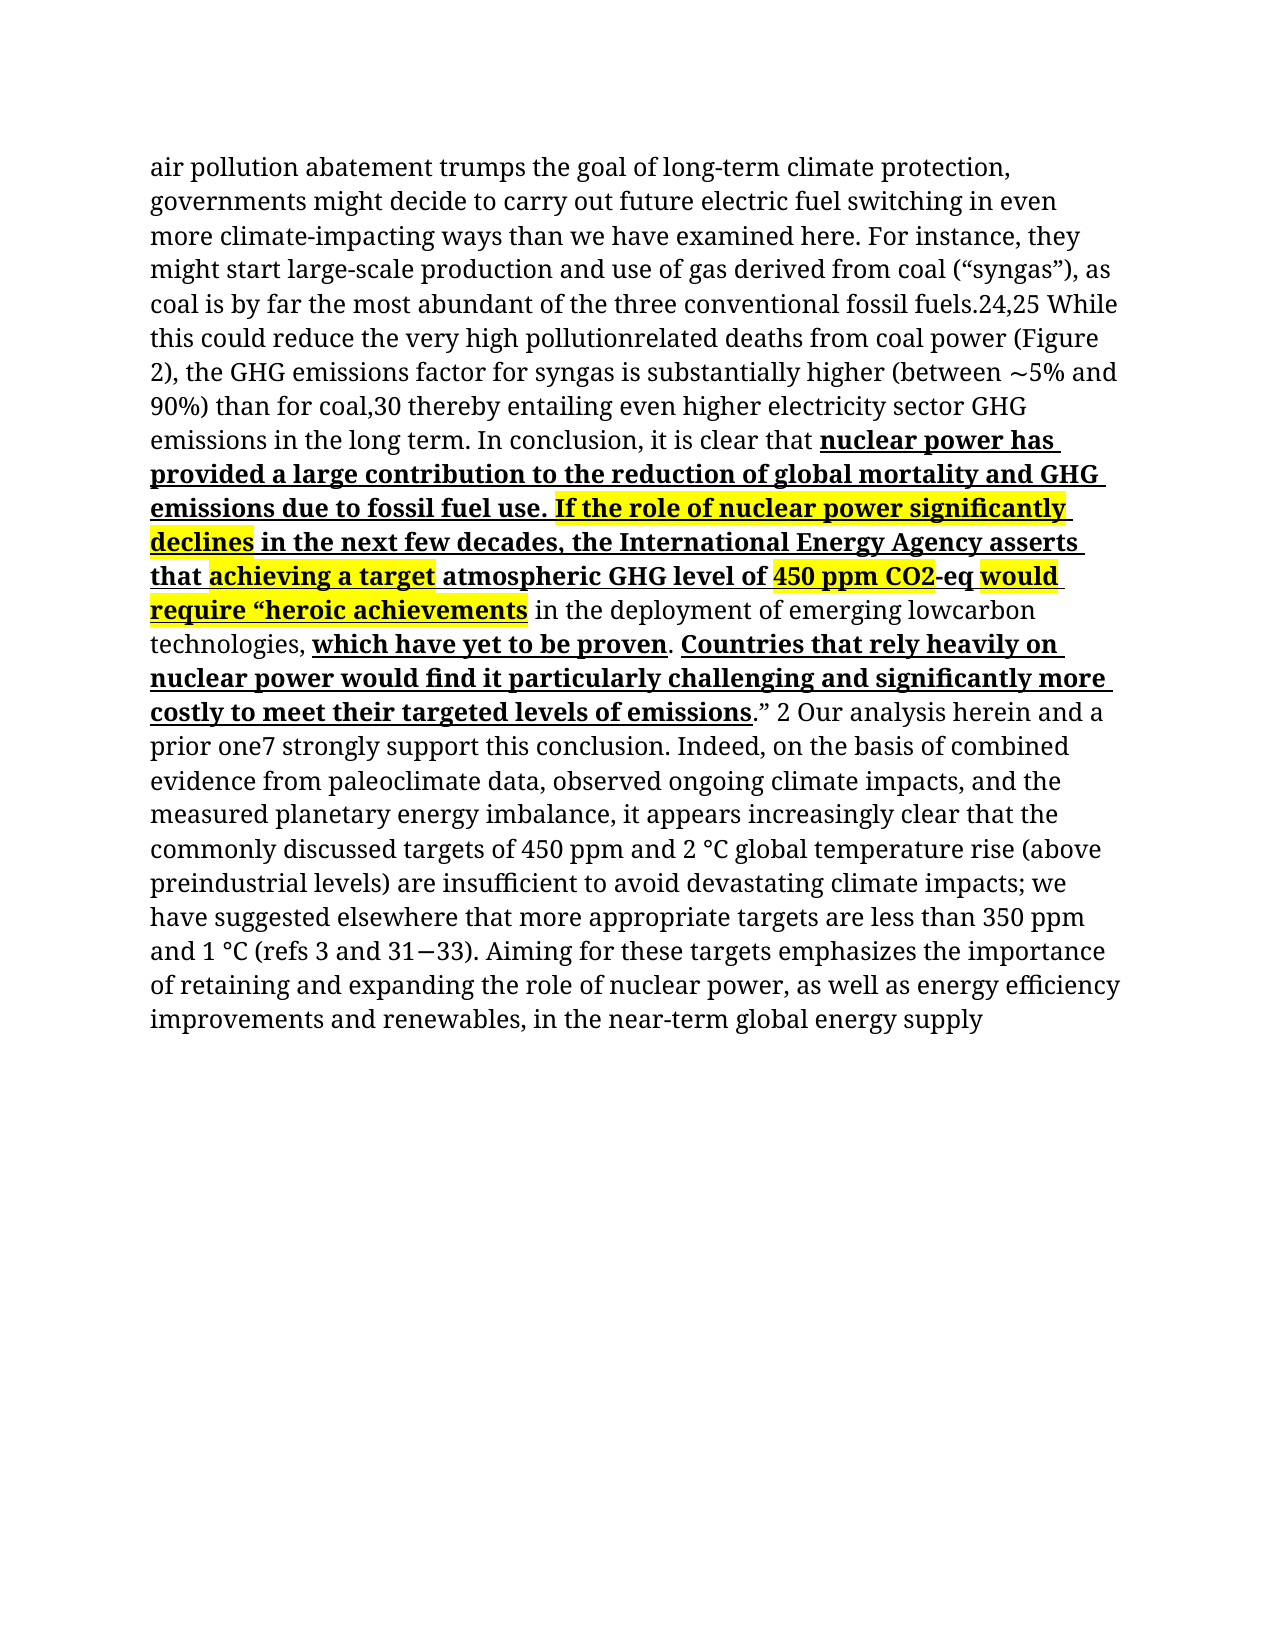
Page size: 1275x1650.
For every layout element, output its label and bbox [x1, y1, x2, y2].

text [150, 150, 1125, 1036]
